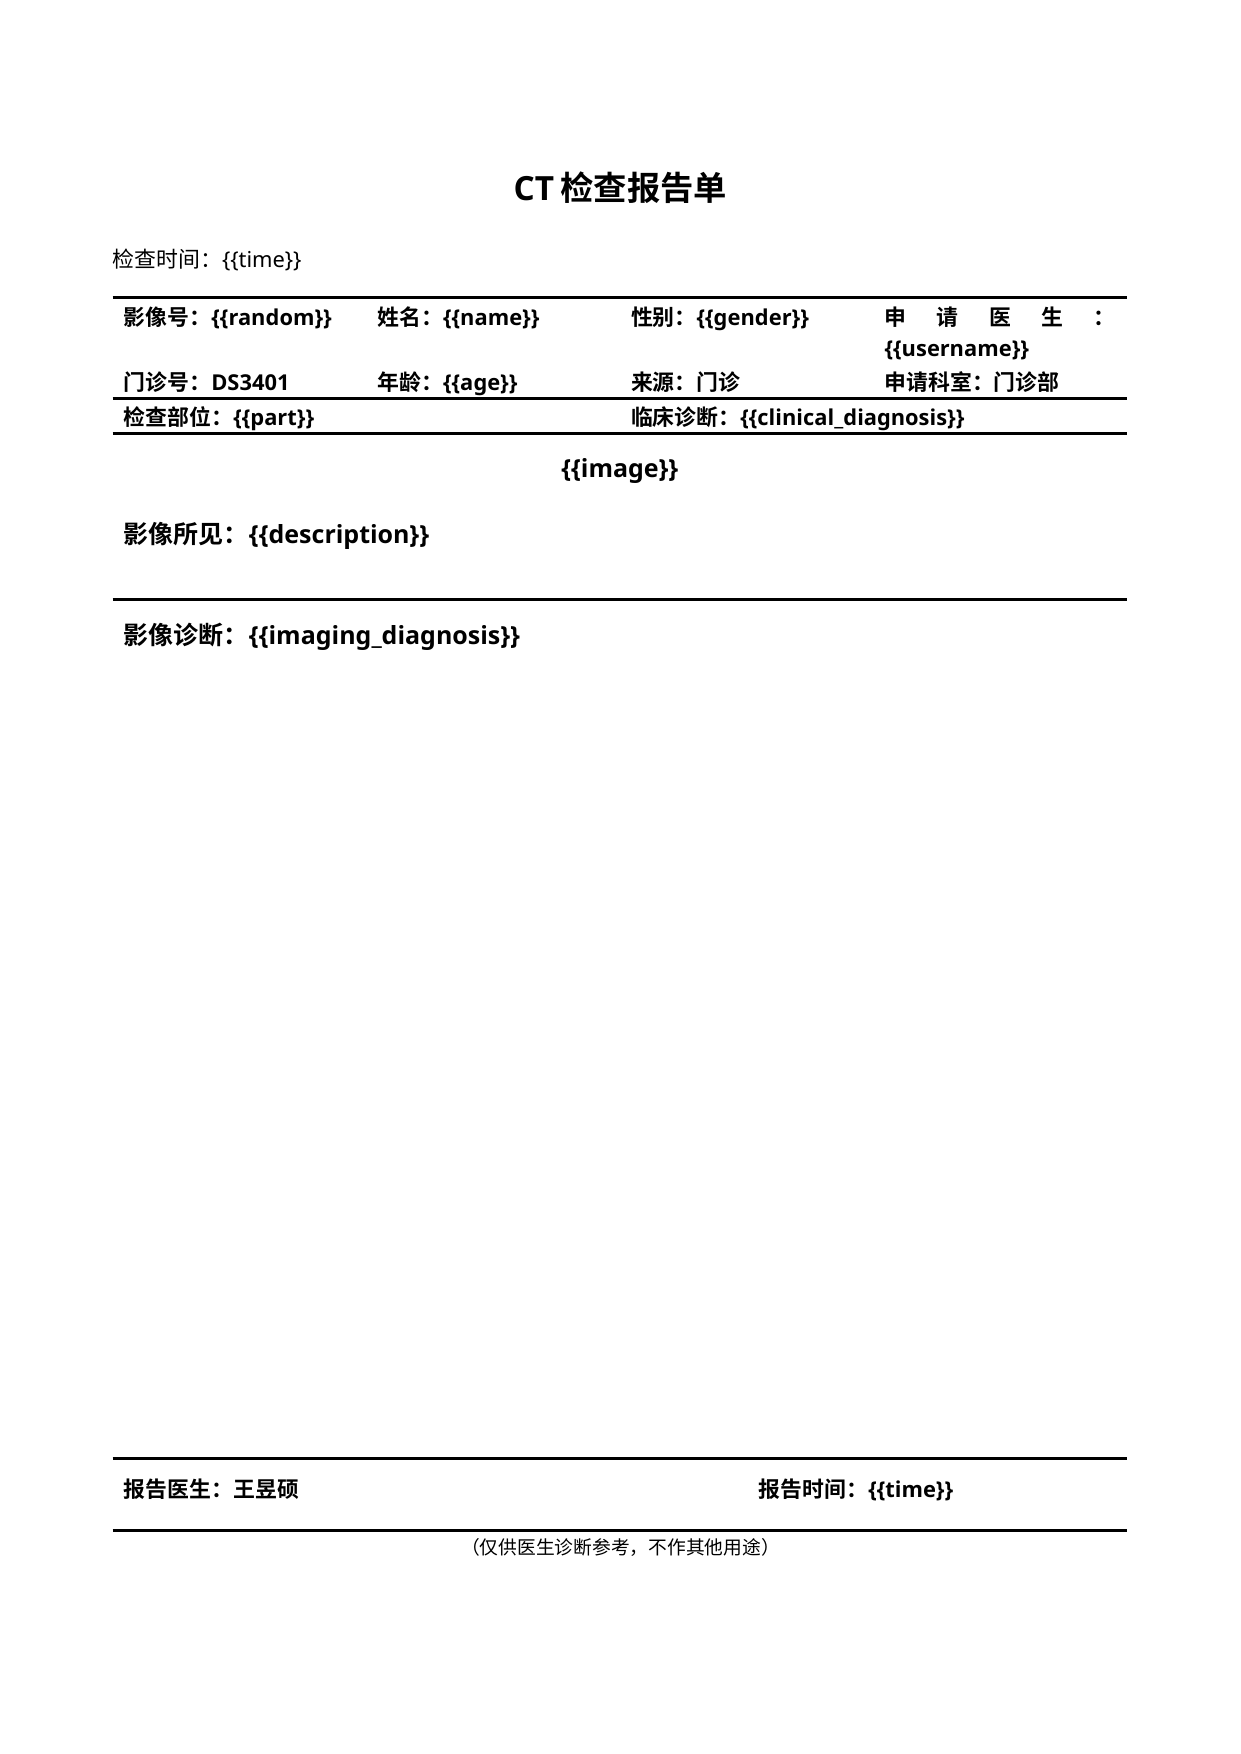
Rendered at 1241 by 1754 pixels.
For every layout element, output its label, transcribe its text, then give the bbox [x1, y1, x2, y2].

table_cell 年龄：{{age}} [366, 364, 619, 397]
table_cell 门诊号：DS3401 [113, 364, 366, 397]
table_header 性别：{{gender}} [620, 299, 873, 364]
table_cell 影像诊断：{{imaging_diagnosis}} [113, 601, 1127, 698]
table_header 影像号：{{random}} [113, 299, 366, 364]
text CT检查报告单 [112, 153, 1128, 218]
table_cell 申请科室：门诊部 [873, 364, 1127, 397]
table_cell {{image}} 影像所见：{{description}} [113, 435, 1127, 598]
table_header 申请医生：{{username}} [873, 299, 1127, 364]
table_cell 临床诊断：{{clinical_diagnosis}} [620, 400, 1127, 432]
text 检查时间：{{time}} [112, 242, 1128, 275]
table_cell 检查部位：{{part}} [113, 400, 619, 432]
table_cell 来源：门诊 [620, 364, 873, 397]
table_header 姓名：{{name}} [366, 299, 619, 364]
